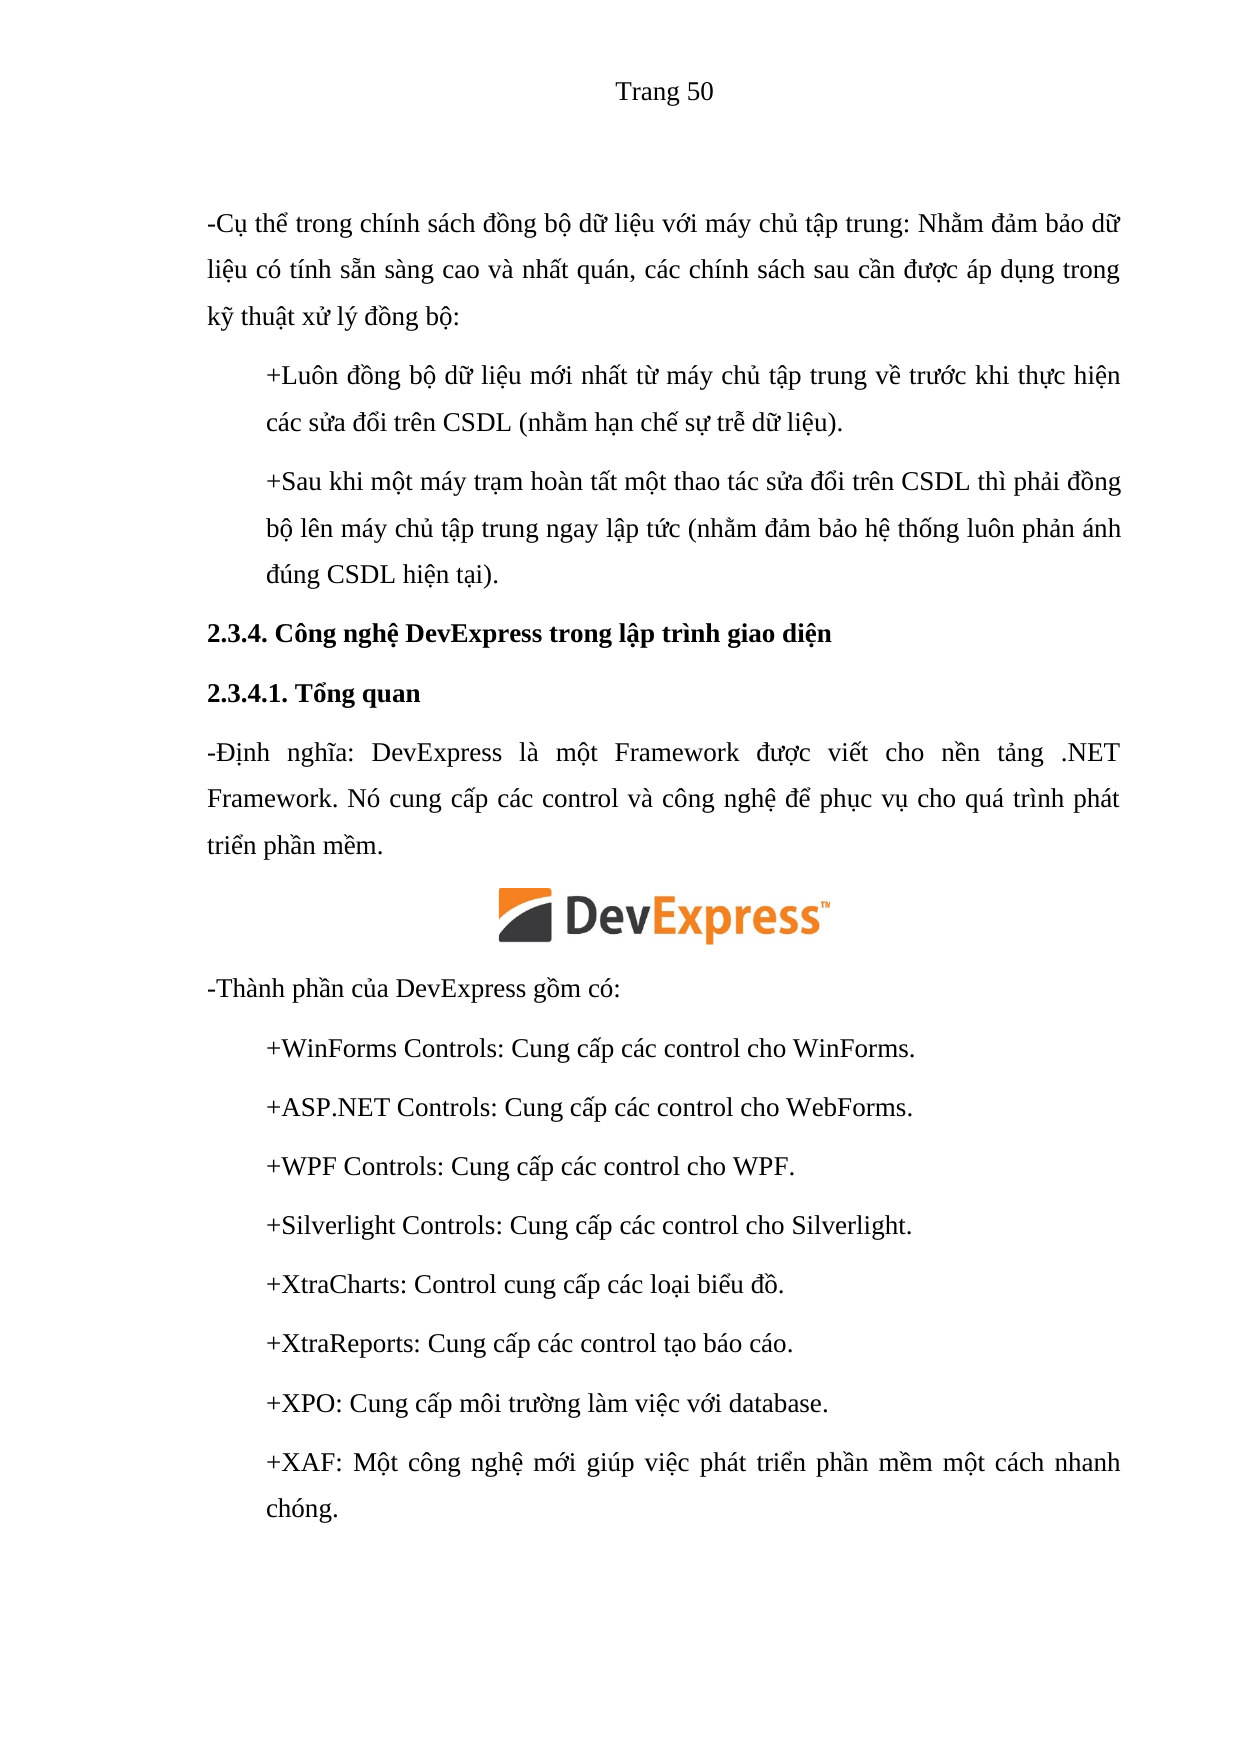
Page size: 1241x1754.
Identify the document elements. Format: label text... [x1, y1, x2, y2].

text -Thành phần của DevExpress gồm có: [207, 972, 1122, 1004]
text +XtraCharts: Control cung cấp các loại biểu đồ. [266, 1268, 1122, 1299]
picture [498, 888, 830, 945]
text +ASP.NET Controls: Cung cấp các control cho WebForms. [266, 1091, 1122, 1122]
text +Luôn đồng bộ dữ liệu mới nhất từ máy chủ tập trung về trước khi thực hiện các sửa đổi trên CSDL (nhằm hạn chế sự trễ dữ liệu). [266, 359, 1122, 437]
text +XtraReports: Cung cấp các control tạo báo cáo. [266, 1327, 1122, 1359]
text +XPO: Cung cấp môi trường làm việc với database. [266, 1387, 1122, 1418]
text -Định nghĩa: DevExpress là một Framework được viết cho nền tảng .NET Framework. Nó cung cấp các control và công nghệ để phục vụ cho quá trình phát triển phần mềm. [207, 736, 1122, 860]
text +Sau khi một máy trạm hoàn tất một thao tác sửa đổi trên CSDL thì phải đồng bộ lên máy chủ tập trung ngay lập tức (nhằm đảm bảo hệ thống luôn phản ánh đúng CSDL hiện tại). [266, 465, 1122, 589]
text +XAF: Một công nghệ mới giúp việc phát triển phần mềm một cách nhanh chóng. [266, 1446, 1122, 1524]
text -Cụ thể trong chính sách đồng bộ dữ liệu với máy chủ tập trung: Nhằm đảm bảo dữ liệu có tính sẵn sàng cao và nhất quán, các chính sách sau cần được áp dụng trong kỹ thuật xử lý đồng bộ: [207, 207, 1122, 331]
text +WinForms Controls: Cung cấp các control cho WinForms. [266, 1032, 1122, 1063]
text +WPF Controls: Cung cấp các control cho WPF. [266, 1150, 1122, 1181]
subtitle 2.3.4. Công nghệ DevExpress trong lập trình giao diện [207, 618, 1122, 649]
subtitle 2.3.4.1. Tổng quan [207, 677, 1122, 708]
text +Silverlight Controls: Cung cấp các control cho Silverlight. [266, 1209, 1122, 1240]
